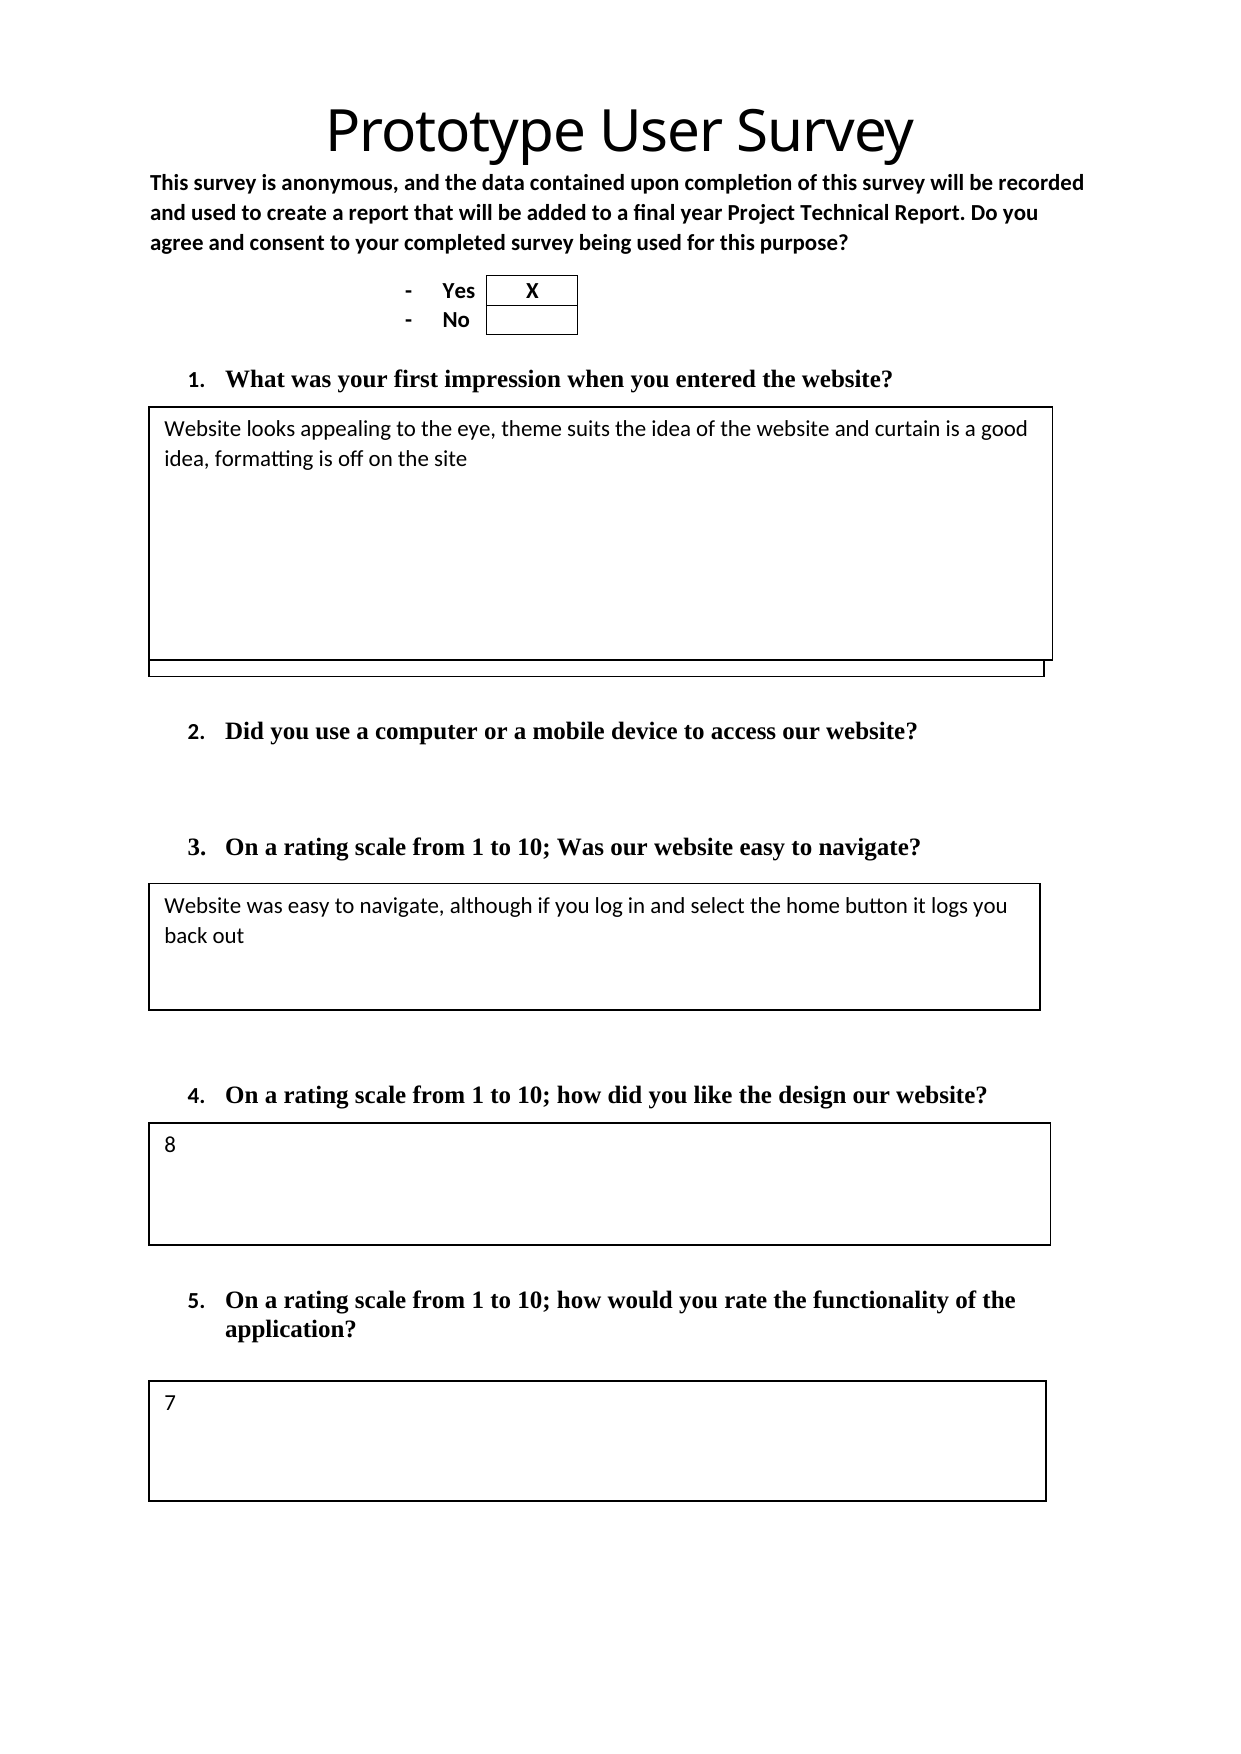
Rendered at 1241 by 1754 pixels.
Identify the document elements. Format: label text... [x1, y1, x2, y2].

table_cell [487, 306, 577, 333]
table_cell No [356, 305, 486, 333]
list On a rating scale from 1 to 10; how would you rate the functionality of the application? [187, 1139, 1090, 1343]
table_header X [487, 276, 577, 304]
text This survey is anonymous, and the data contained upon completion of this survey will be recorded and used to create a report that will be added to a final year Project Technical Report. Do you agree and consent to your completed survey being used for this purpose? [150, 168, 1090, 257]
title Prototype User Survey [150, 89, 1090, 168]
list Did you use a computer or a mobile device to access our website? [187, 480, 1090, 745]
list On a rating scale from 1 to 10; how did you like the design our website? [187, 1081, 1090, 1109]
table_header Yes [356, 275, 486, 304]
list On a rating scale from 1 to 10; Was our website easy to navigate? [187, 832, 1090, 1051]
list What was your first impression when you entered the website? [187, 364, 1090, 393]
